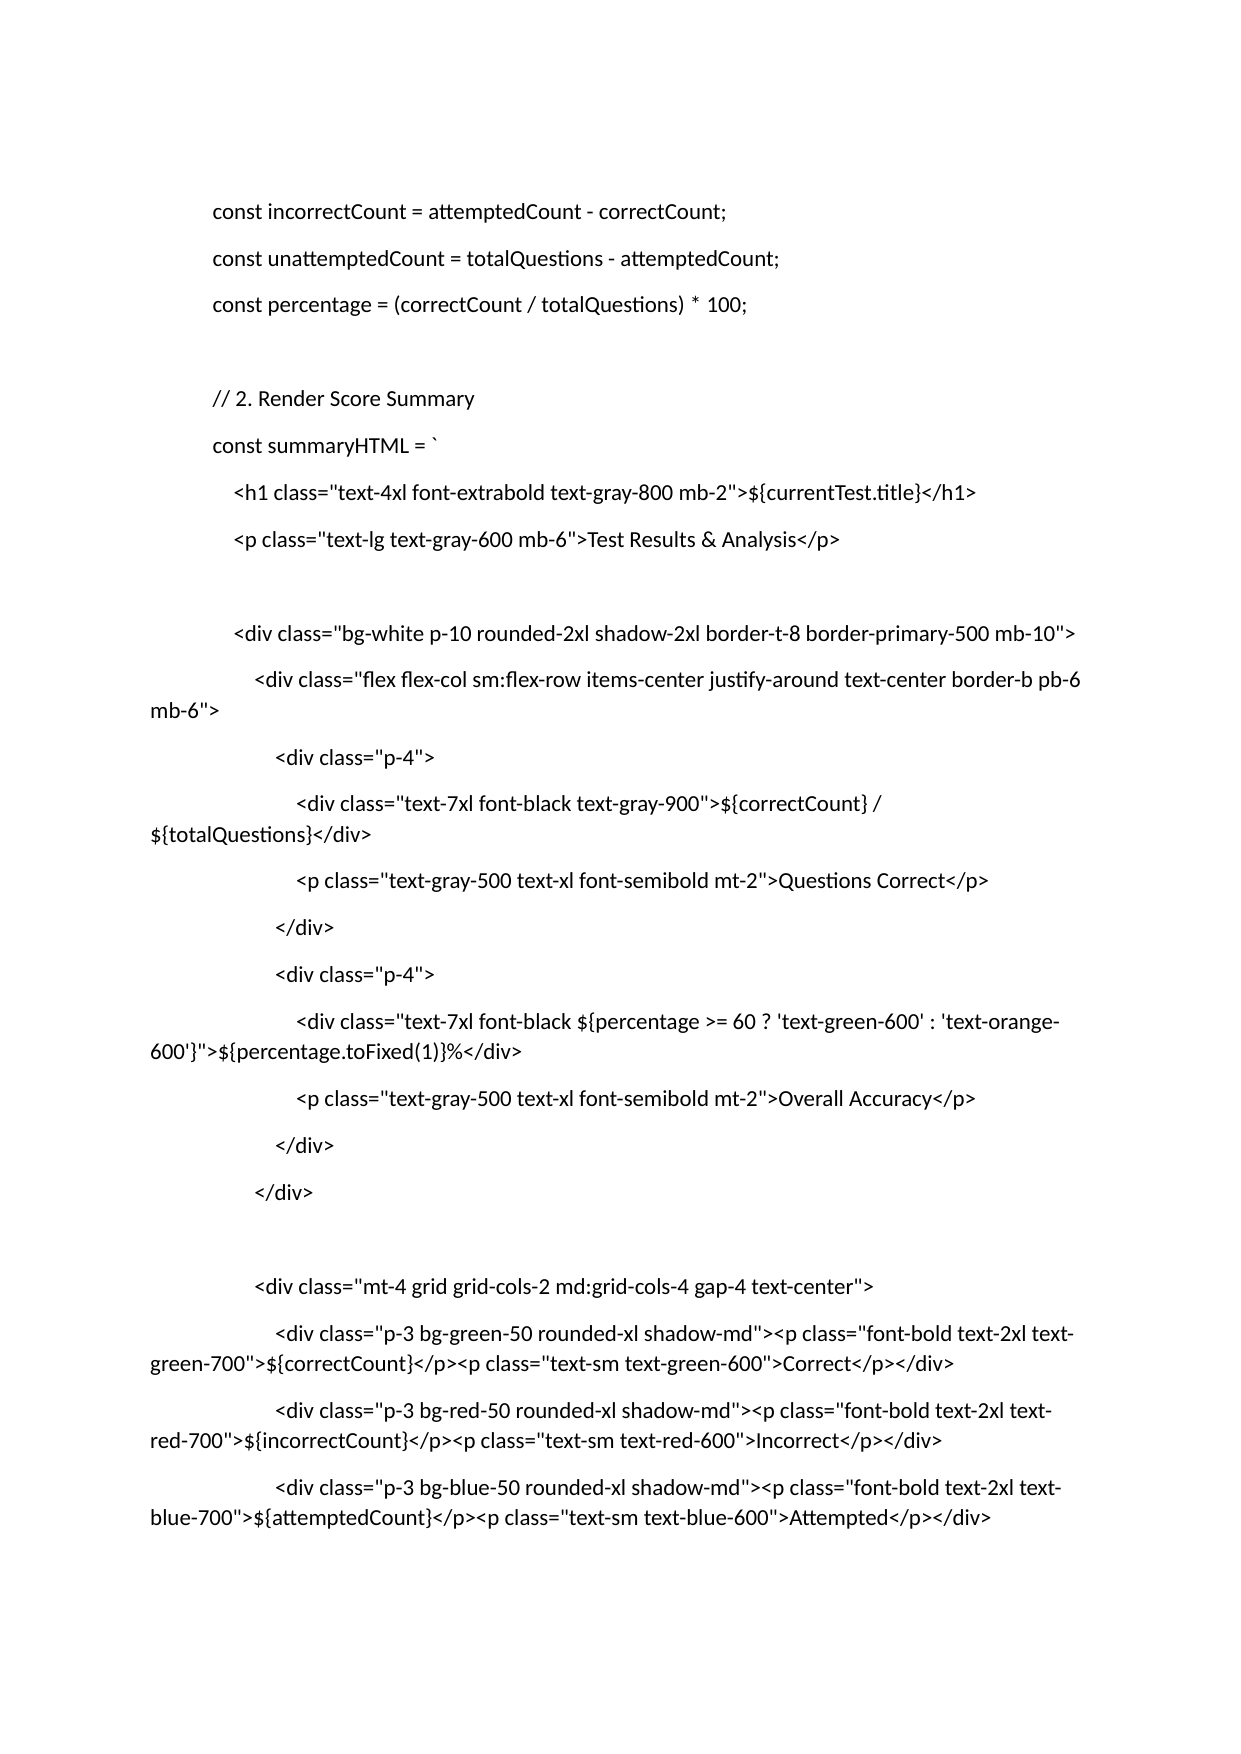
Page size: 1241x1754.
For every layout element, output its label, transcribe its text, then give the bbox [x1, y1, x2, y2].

text <p class="text-gray-500 text-xl font-semibold mt-2">Questions Correct</p> [150, 867, 1090, 895]
text const incorrectCount = attemptedCount - correctCount; [150, 197, 1090, 225]
text <div class="p-3 bg-red-50 rounded-xl shadow-md"><p class="font-bold text-2xl text-red-700">${incorrectCount}</p><p class="text-sm text-red-600">Incorrect</p></div> [150, 1396, 1090, 1454]
text <p class="text-lg text-gray-600 mb-6">Test Results & Analysis</p> [150, 525, 1090, 553]
text const unattemptedCount = totalQuestions - attemptedCount; [150, 244, 1090, 272]
text <div class="p-4"> [150, 743, 1090, 771]
text <div class="bg-white p-10 rounded-2xl shadow-2xl border-t-8 border-primary-500 mb-10"> [150, 619, 1090, 647]
text <div class="p-3 bg-green-50 rounded-xl shadow-md"><p class="font-bold text-2xl text-green-700">${correctCount}</p><p class="text-sm text-green-600">Correct</p></div> [150, 1319, 1090, 1377]
text const summaryHTML = ` [150, 431, 1090, 459]
text const percentage = (correctCount / totalQuestions) * 100; [150, 291, 1090, 319]
text <h1 class="text-4xl font-extrabold text-gray-800 mb-2">${currentTest.title}</h1> [150, 478, 1090, 506]
text </div> [150, 913, 1090, 942]
text <div class="mt-4 grid grid-cols-2 md:grid-cols-4 gap-4 text-center"> [150, 1272, 1090, 1300]
text <div class="text-7xl font-black ${percentage >= 60 ? 'text-green-600' : 'text-orange-600'}">${percentage.toFixed(1)}%</div> [150, 1007, 1090, 1066]
text <div class="p-4"> [150, 960, 1090, 988]
text </div> [150, 1131, 1090, 1159]
text <div class="flex flex-col sm:flex-row items-center justify-around text-center border-b pb-6 mb-6"> [150, 666, 1090, 724]
text // 2. Render Score Summary [150, 384, 1090, 412]
text <div class="text-7xl font-black text-gray-900">${correctCount} / ${totalQuestions}</div> [150, 789, 1090, 848]
text <div class="p-3 bg-blue-50 rounded-xl shadow-md"><p class="font-bold text-2xl text-blue-700">${attemptedCount}</p><p class="text-sm text-blue-600">Attempted</p></div> [150, 1473, 1090, 1531]
text <p class="text-gray-500 text-xl font-semibold mt-2">Overall Accuracy</p> [150, 1084, 1090, 1112]
text </div> [150, 1178, 1090, 1206]
